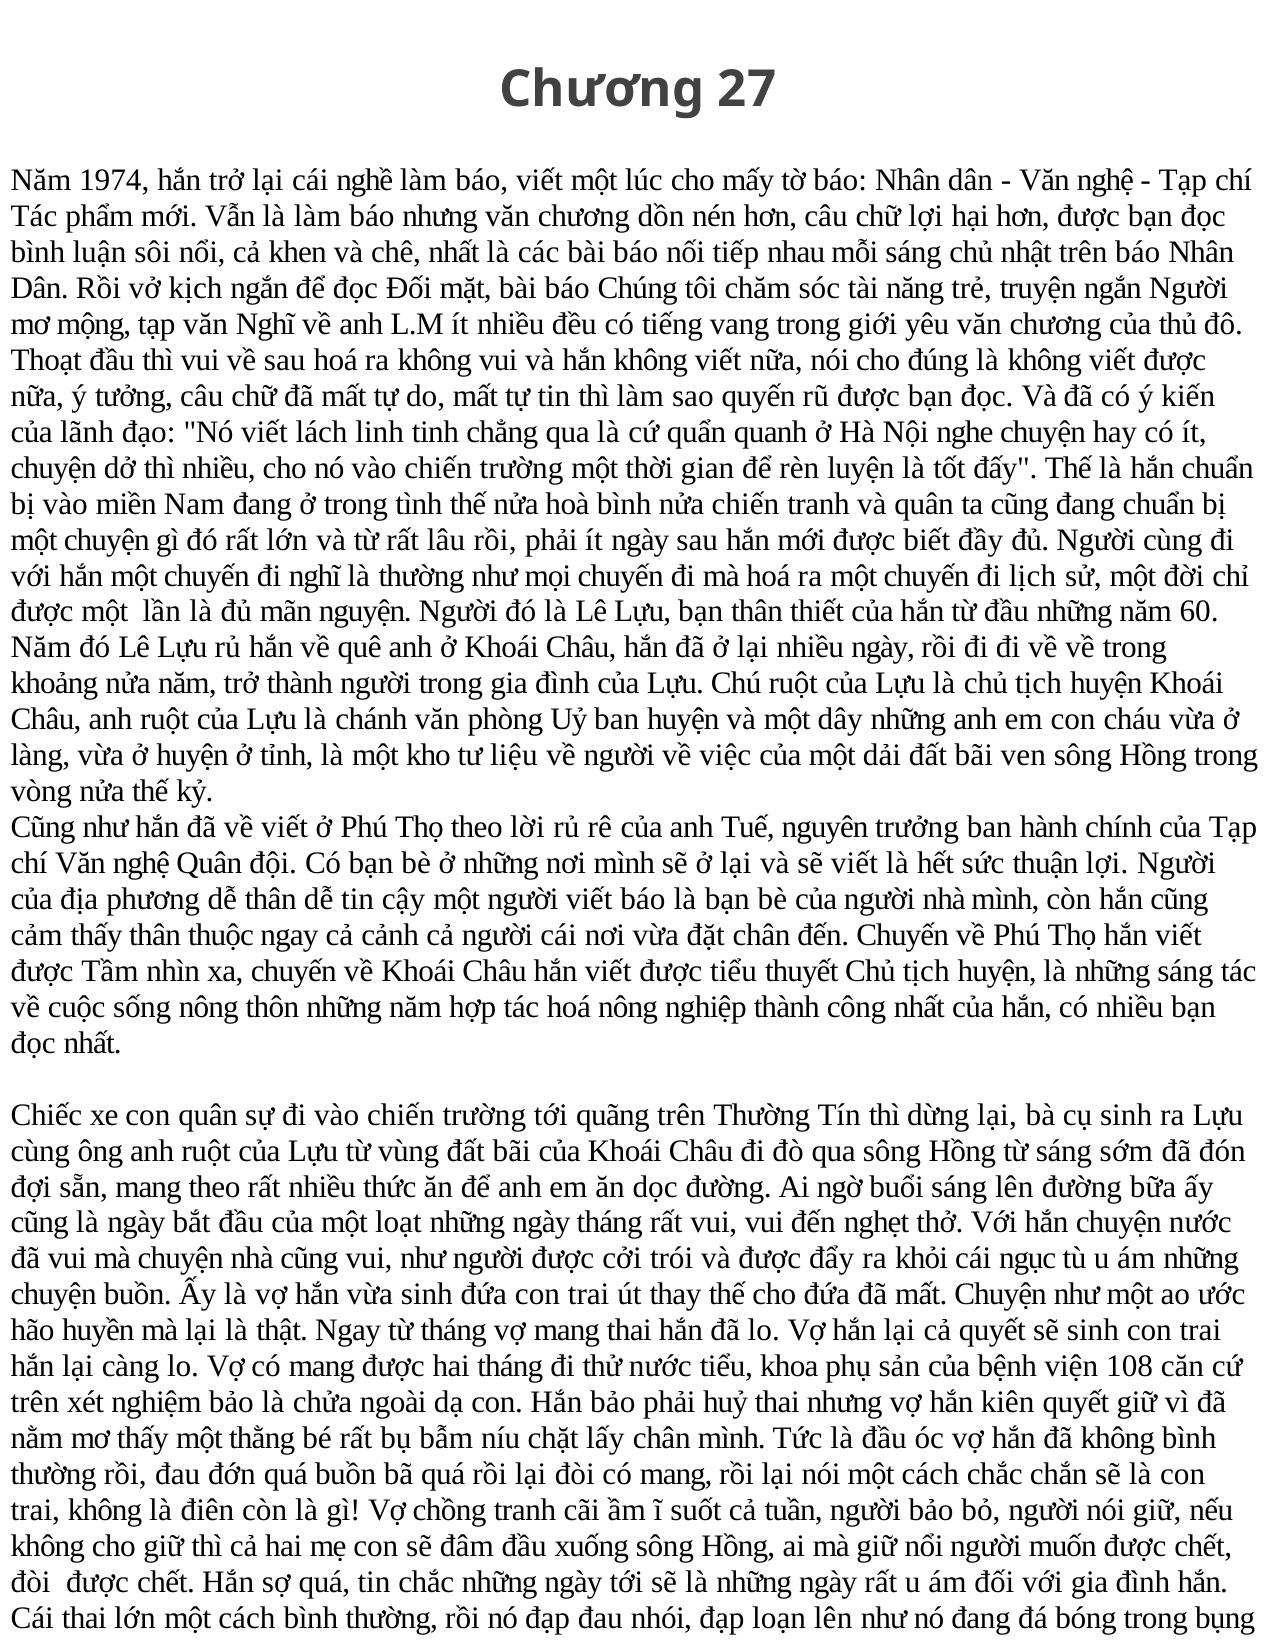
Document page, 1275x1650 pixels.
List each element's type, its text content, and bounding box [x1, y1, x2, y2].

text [10, 1096, 1262, 1635]
subtitle Chương 27 [328, 52, 947, 121]
text Cũng như hắn đã về viết ở Phú Thọ theo lời rủ rê của anh Tuế, nguyên trưởng ban hành chính của Tạp chí Văn nghệ Quân đội. Có bạn bè ở những nơi mình sẽ ở lại và sẽ viết là hết sức thuận lợi. Người của địa phương dễ thân dễ tin cậy một người viết báo là bạn bè của người nhà mình, còn hắn cũng cảm thấy thân thuộc ngay cả cảnh cả người cái nơi vừa đặt chân đến. Chuyến về Phú Thọ hắn viết được Tầm nhìn xa, chuyến về Khoái Châu hắn viết được tiểu thuyết Chủ tịch huyện, là những sáng tác về cuộc sống nông thôn những năm hợp tác hoá nông nghiệp thành công nhất của hắn, có nhiều bạn đọc nhất. [10, 808, 1263, 1060]
text Năm 1974, hắn trở lại cái nghề làm báo, viết một lúc cho mấy tờ báo: Nhân dân - Văn nghệ - Tạp chí Tác phẩm mới. Vẫn là làm báo nhưng văn chương dồn nén hơn, câu chữ lợi hại hơn, được bạn đọc bình luận sôi nổi, cả khen và chê, nhất là các bài báo nối tiếp nhau mỗi sáng chủ nhật trên báo Nhân Dân. Rồi vở kịch ngắn để đọc Đối mặt, bài báo Chúng tôi chăm sóc tài năng trẻ, truyện ngắn Người mơ mộng, tạp văn Nghĩ về anh L.M ít nhiều đều có tiếng vang trong giới yêu văn chương của thủ đô. Thoạt đầu thì vui về sau hoá ra không vui và hắn không viết nữa, nói cho đúng là không viết được nữa, ý tưởng, câu chữ đã mất tự do, mất tự tin thì làm sao quyến rũ được bạn đọc. Và đã có ý kiến của lãnh đạo: "Nó viết lách linh tinh chẳng qua là cứ quẩn quanh ở Hà Nội nghe chuyện hay có ít, chuyện dở thì nhiều, cho nó vào chiến trường một thời gian để rèn luyện là tốt đấy". Thế là hắn chuẩn bị vào miền Nam đang ở trong tình thế nửa hoà bình nửa chiến tranh và quân ta cũng đang chuẩn bị một chuyện gì đó rất lớn và từ rất lâu rồi, phải ít ngày sau hắn mới được biết đầy đủ. Người cùng đi với hắn một chuyến đi nghĩ là thường như mọi chuyến đi mà hoá ra một chuyến đi lịch sử, một đời chỉ được một lần là đủ mãn nguyện. Người đó là Lê Lựu, bạn thân thiết của hắn từ đầu những năm 60. Năm đó Lê Lựu rủ hắn về quê anh ở Khoái Châu, hắn đã ở lại nhiều ngày, rồi đi đi về về trong khoảng nửa năm, trở thành người trong gia đình của Lựu. Chú ruột của Lựu là chủ tịch huyện Khoái Châu, anh ruột của Lựu là chánh văn phòng Uỷ ban huyện và một dây những anh em con cháu vừa ở làng, vừa ở huyện ở tỉnh, là một kho tư liệu về người về việc của một dải đất bãi ven sông Hồng trong vòng nửa thế kỷ. [10, 161, 1262, 808]
